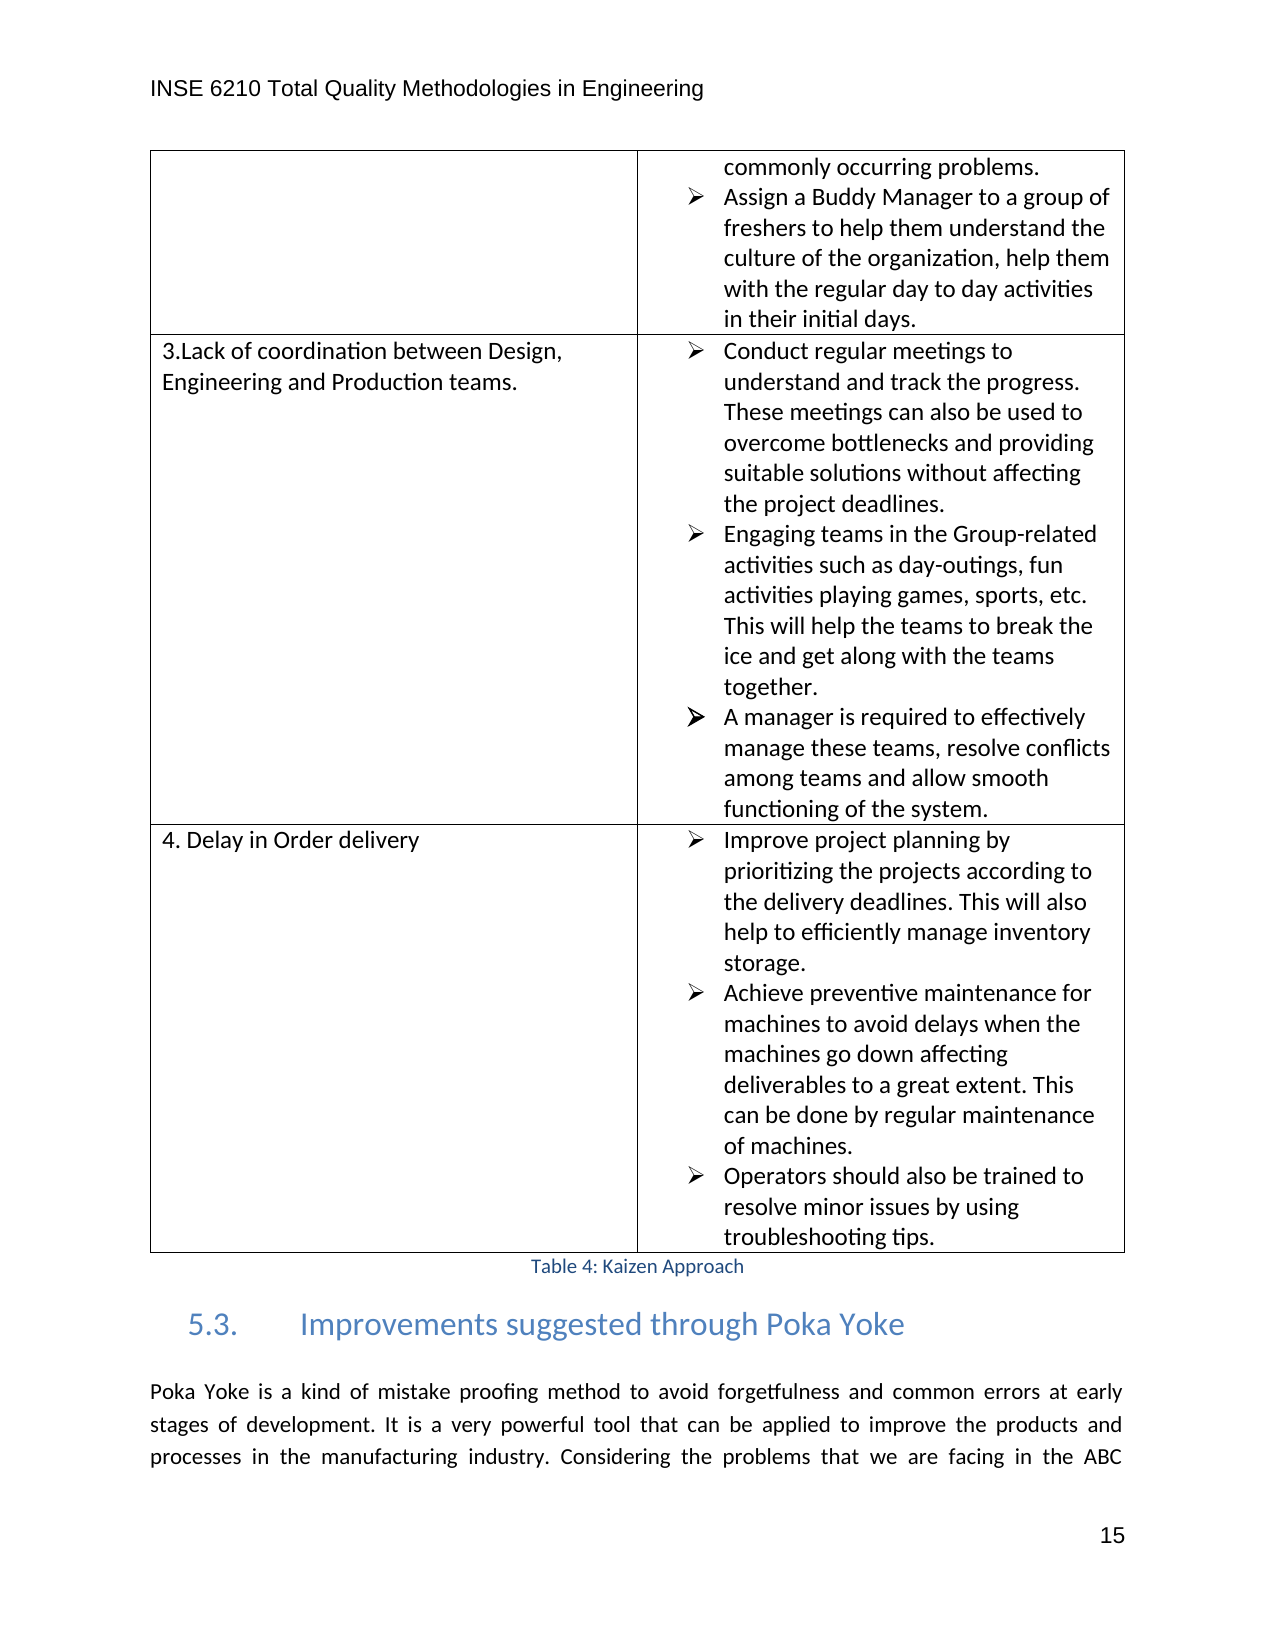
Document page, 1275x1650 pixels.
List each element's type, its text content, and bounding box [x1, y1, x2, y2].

table_cell Improve project planning by prioritizing the projects according to the delivery deadlines. This will also help to efficiently manage inventory storage. Achieve preventive maintenance for machines to avoid delays when the machines go down affecting deliverables to a great extent. This can be done by regular maintenance of machines. Operators should also be trained to resolve minor issues by using troubleshooting tips. [638, 825, 1124, 1252]
table_cell 4. Delay in Order delivery [151, 825, 637, 1252]
table_cell 3.Lack of coordination between Design, Engineering and Production teams. [151, 335, 637, 823]
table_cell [638, 151, 1124, 334]
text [150, 1377, 1125, 1470]
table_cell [151, 151, 637, 334]
subtitle Improvements suggested through Poka Yoke [187, 1303, 1125, 1344]
table_cell Conduct regular meetings to understand and track the progress. These meetings can also be used to overcome bottlenecks and providing suitable solutions without affecting the project deadlines. Engaging teams in the Group-related activities such as day-outings, fun activities playing games, sports, etc. This will help the teams to break the ice and get along with the teams together. A manager is required to effectively manage these teams, resolve conflicts among teams and allow smooth functioning of the system. [638, 335, 1124, 823]
text Table 4: Kaizen Approach [150, 1253, 1125, 1278]
